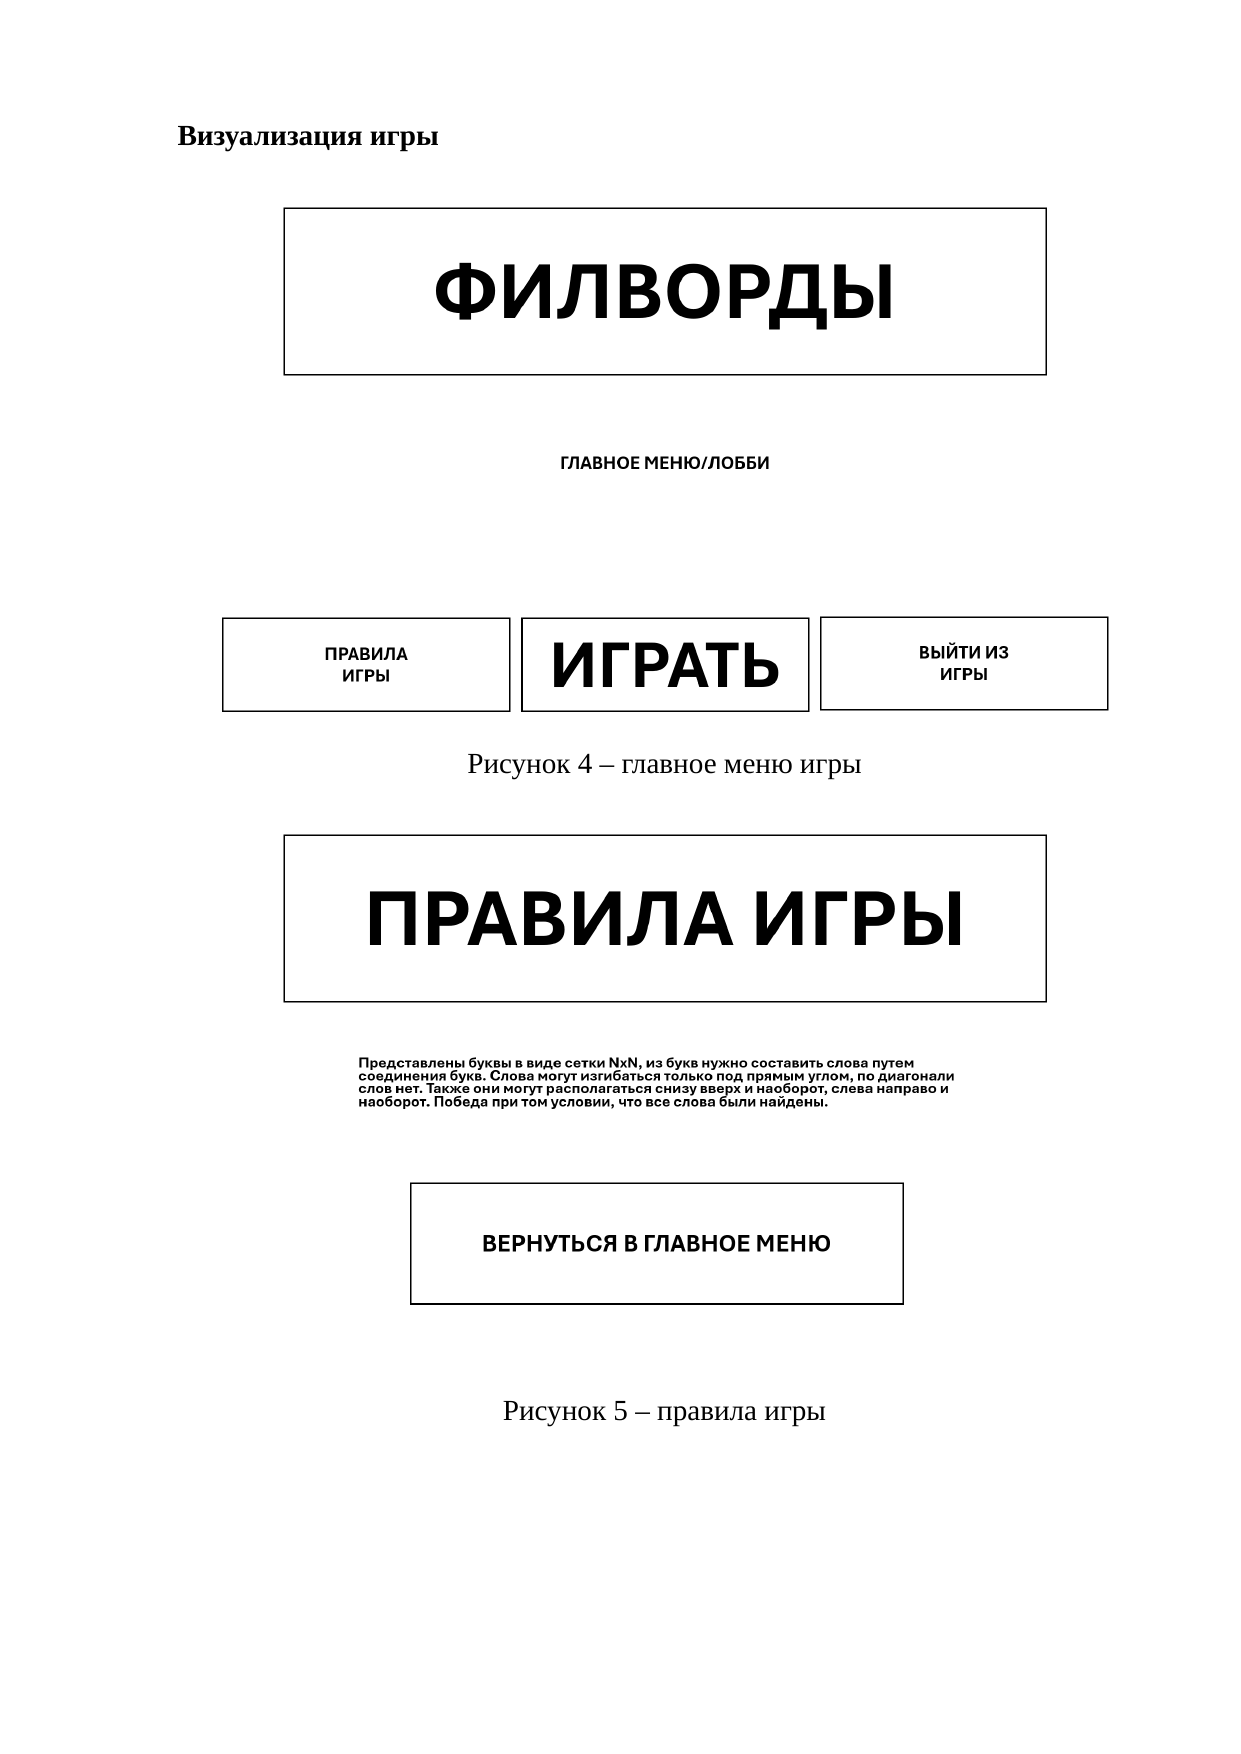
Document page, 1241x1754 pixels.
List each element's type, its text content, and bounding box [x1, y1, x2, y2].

picture [177, 813, 1152, 1361]
text Визуализация игры [177, 118, 1152, 152]
text Рисунок 5 – правила игры [177, 1393, 1152, 1427]
text Рисунок 4 – главное меню игры [177, 746, 1152, 779]
picture [177, 185, 1152, 714]
